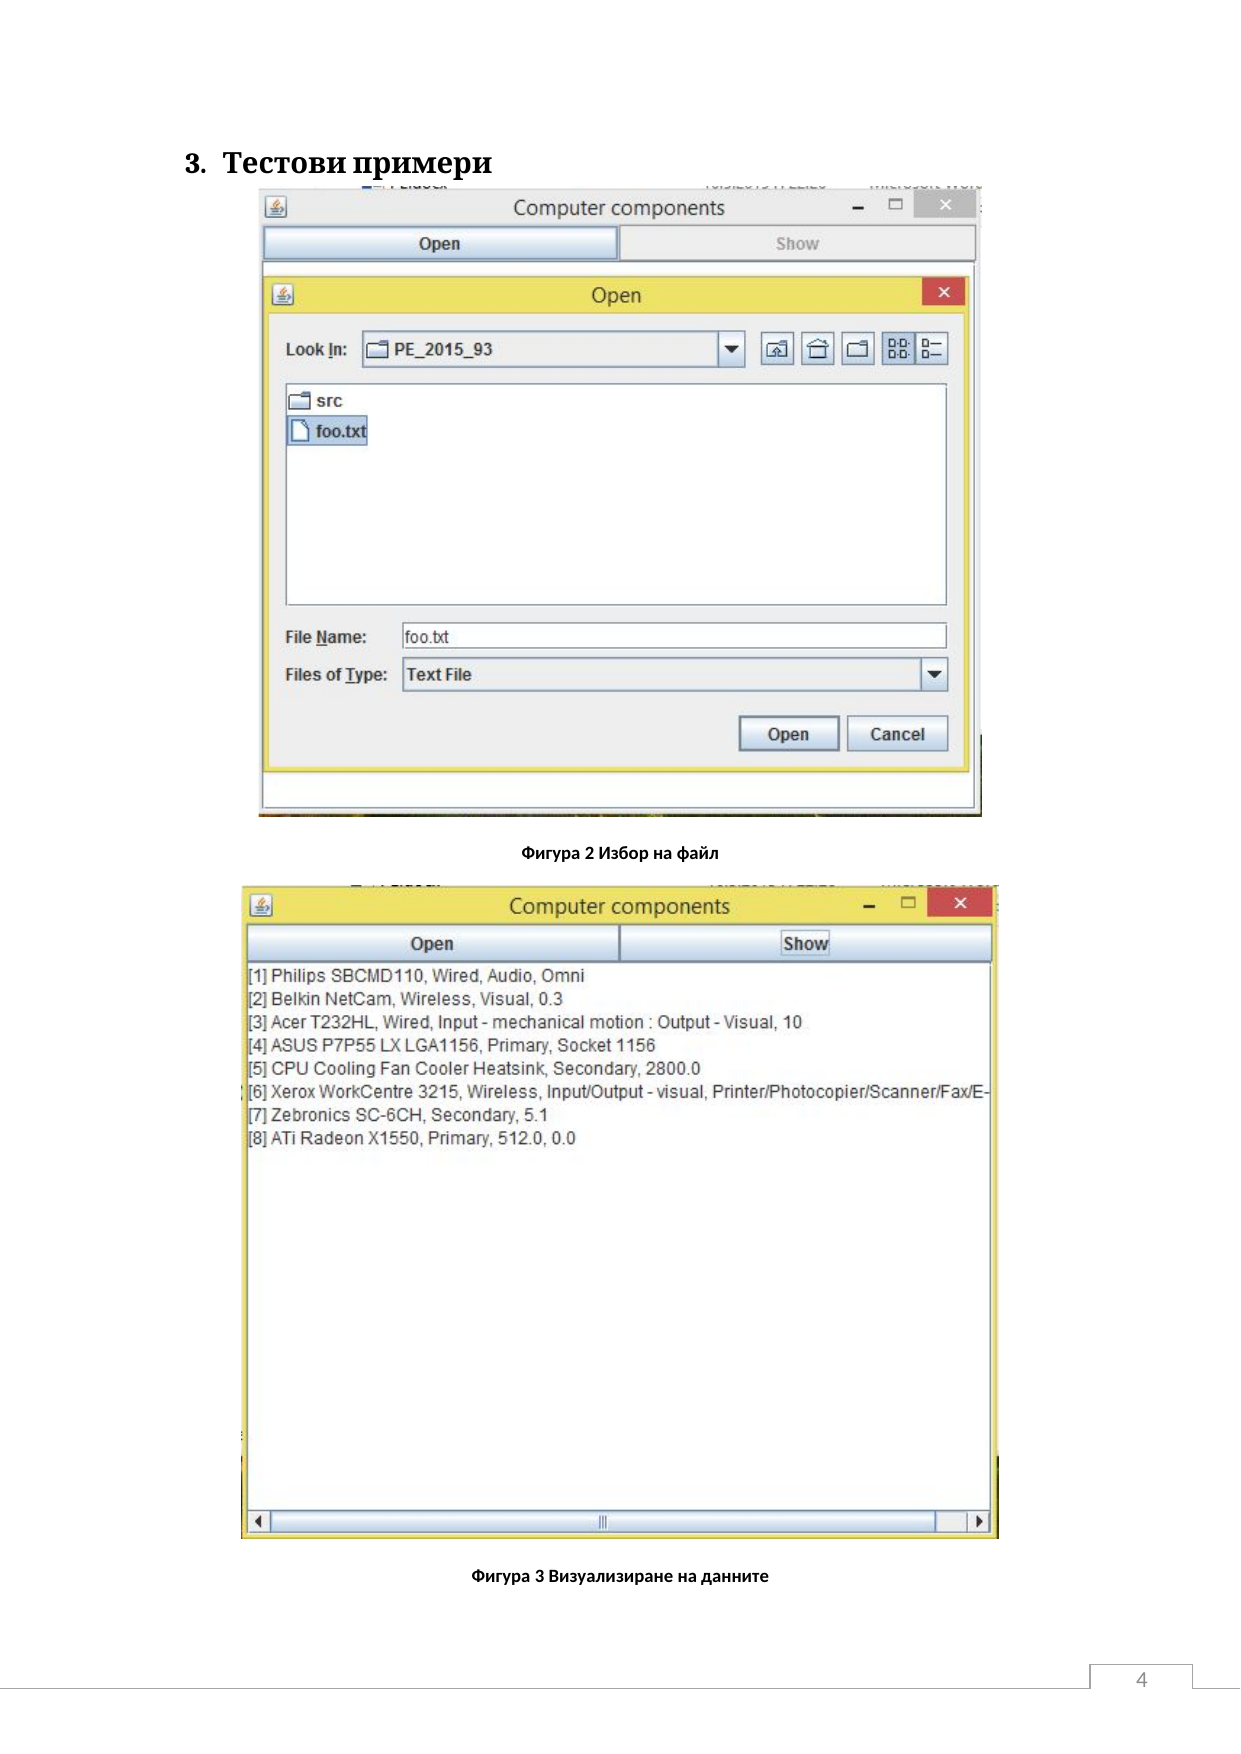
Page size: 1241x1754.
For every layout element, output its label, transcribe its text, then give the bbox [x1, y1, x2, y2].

text Фигура 3 Визуализиране на данните [148, 1564, 1093, 1587]
picture [241, 885, 999, 1539]
text Фигура 2 Избор на файл [148, 842, 1093, 864]
subtitle Тестови примери [185, 148, 1093, 181]
picture [258, 186, 982, 817]
